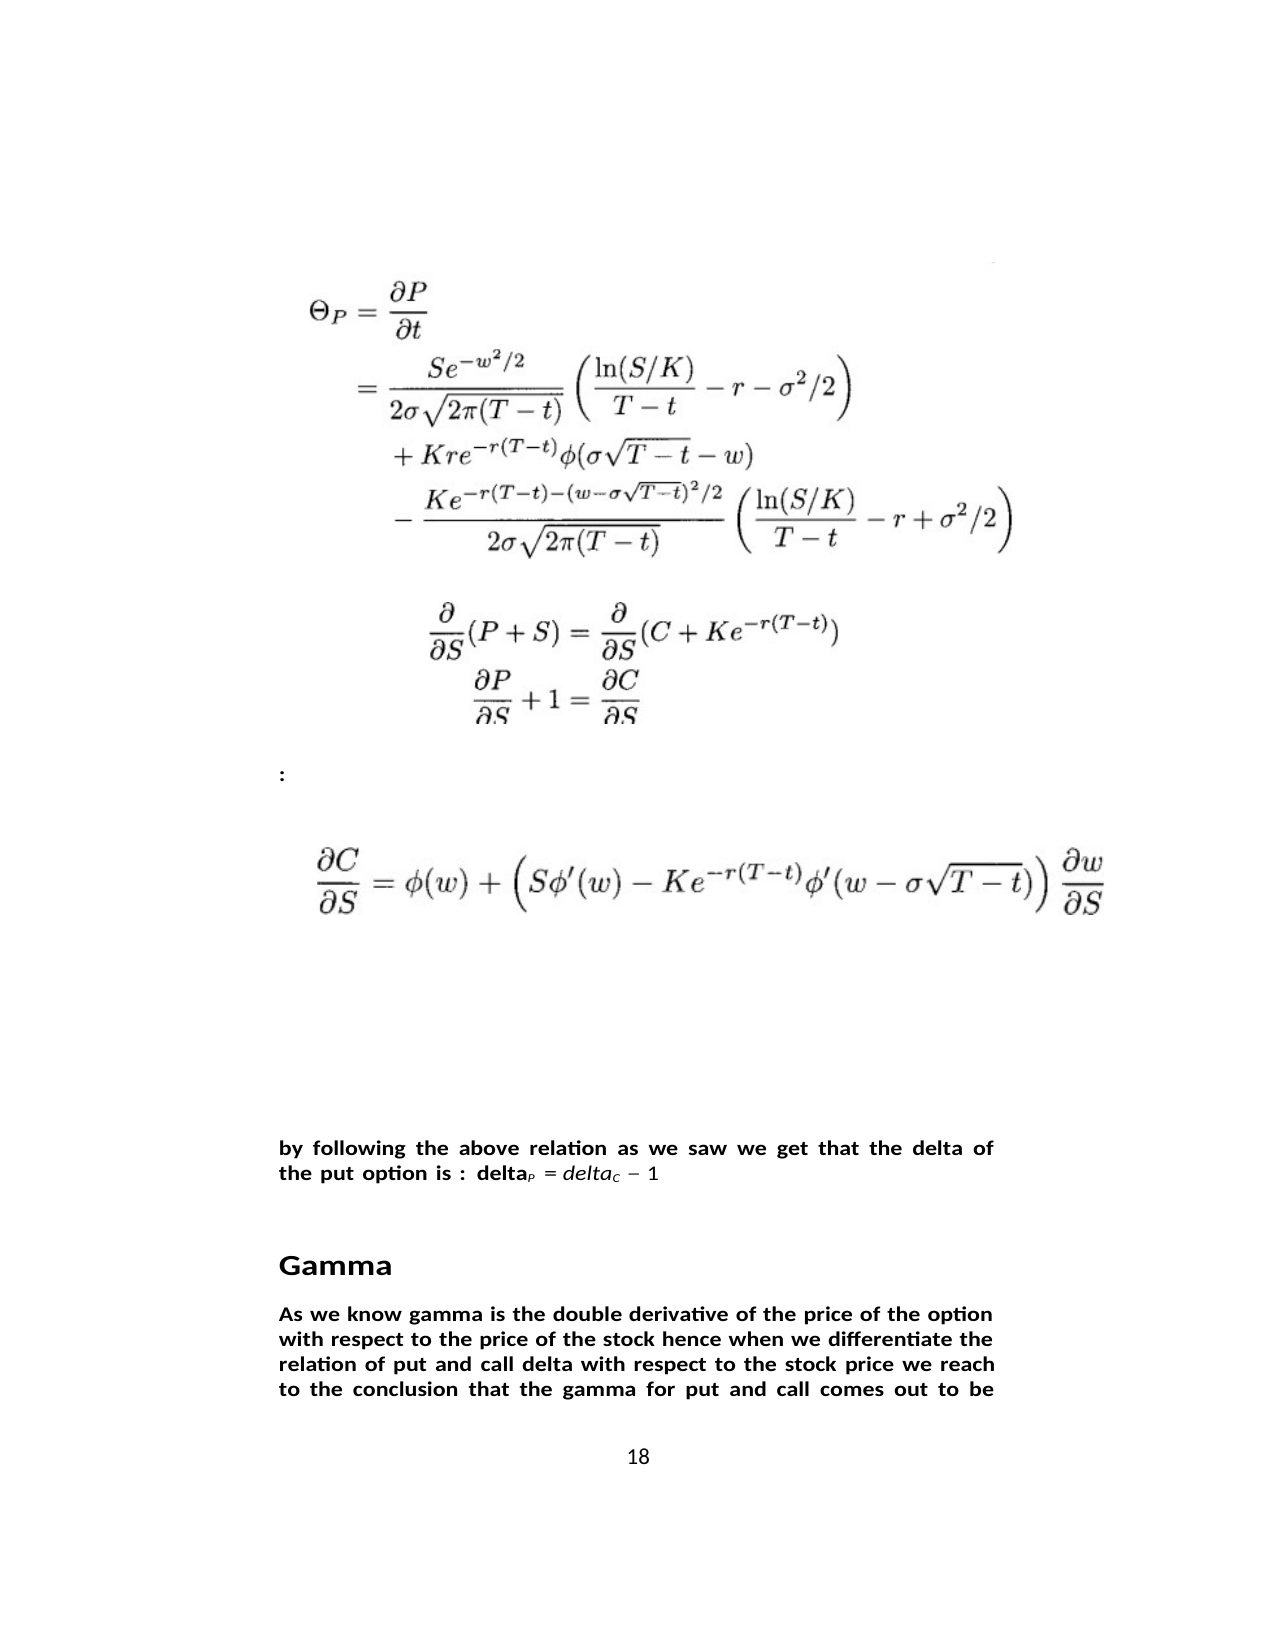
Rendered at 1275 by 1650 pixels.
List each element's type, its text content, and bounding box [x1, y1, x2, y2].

text As we know gamma is the double derivative of the price of the option with respect to the price of the stock hence when we differentiate the relation of put and call delta with respect to the stock price we reach to the conclusion that the gamma for put and call comes out to be [279, 1301, 995, 1401]
picture [429, 602, 839, 724]
picture [317, 846, 1105, 915]
subtitle Gamma [279, 1247, 1275, 1282]
picture [309, 262, 1013, 559]
text : [279, 761, 1275, 787]
text by following the above relation as we saw we get that the delta of the put option is : deltaP = deltaC − 1 [279, 1136, 995, 1186]
